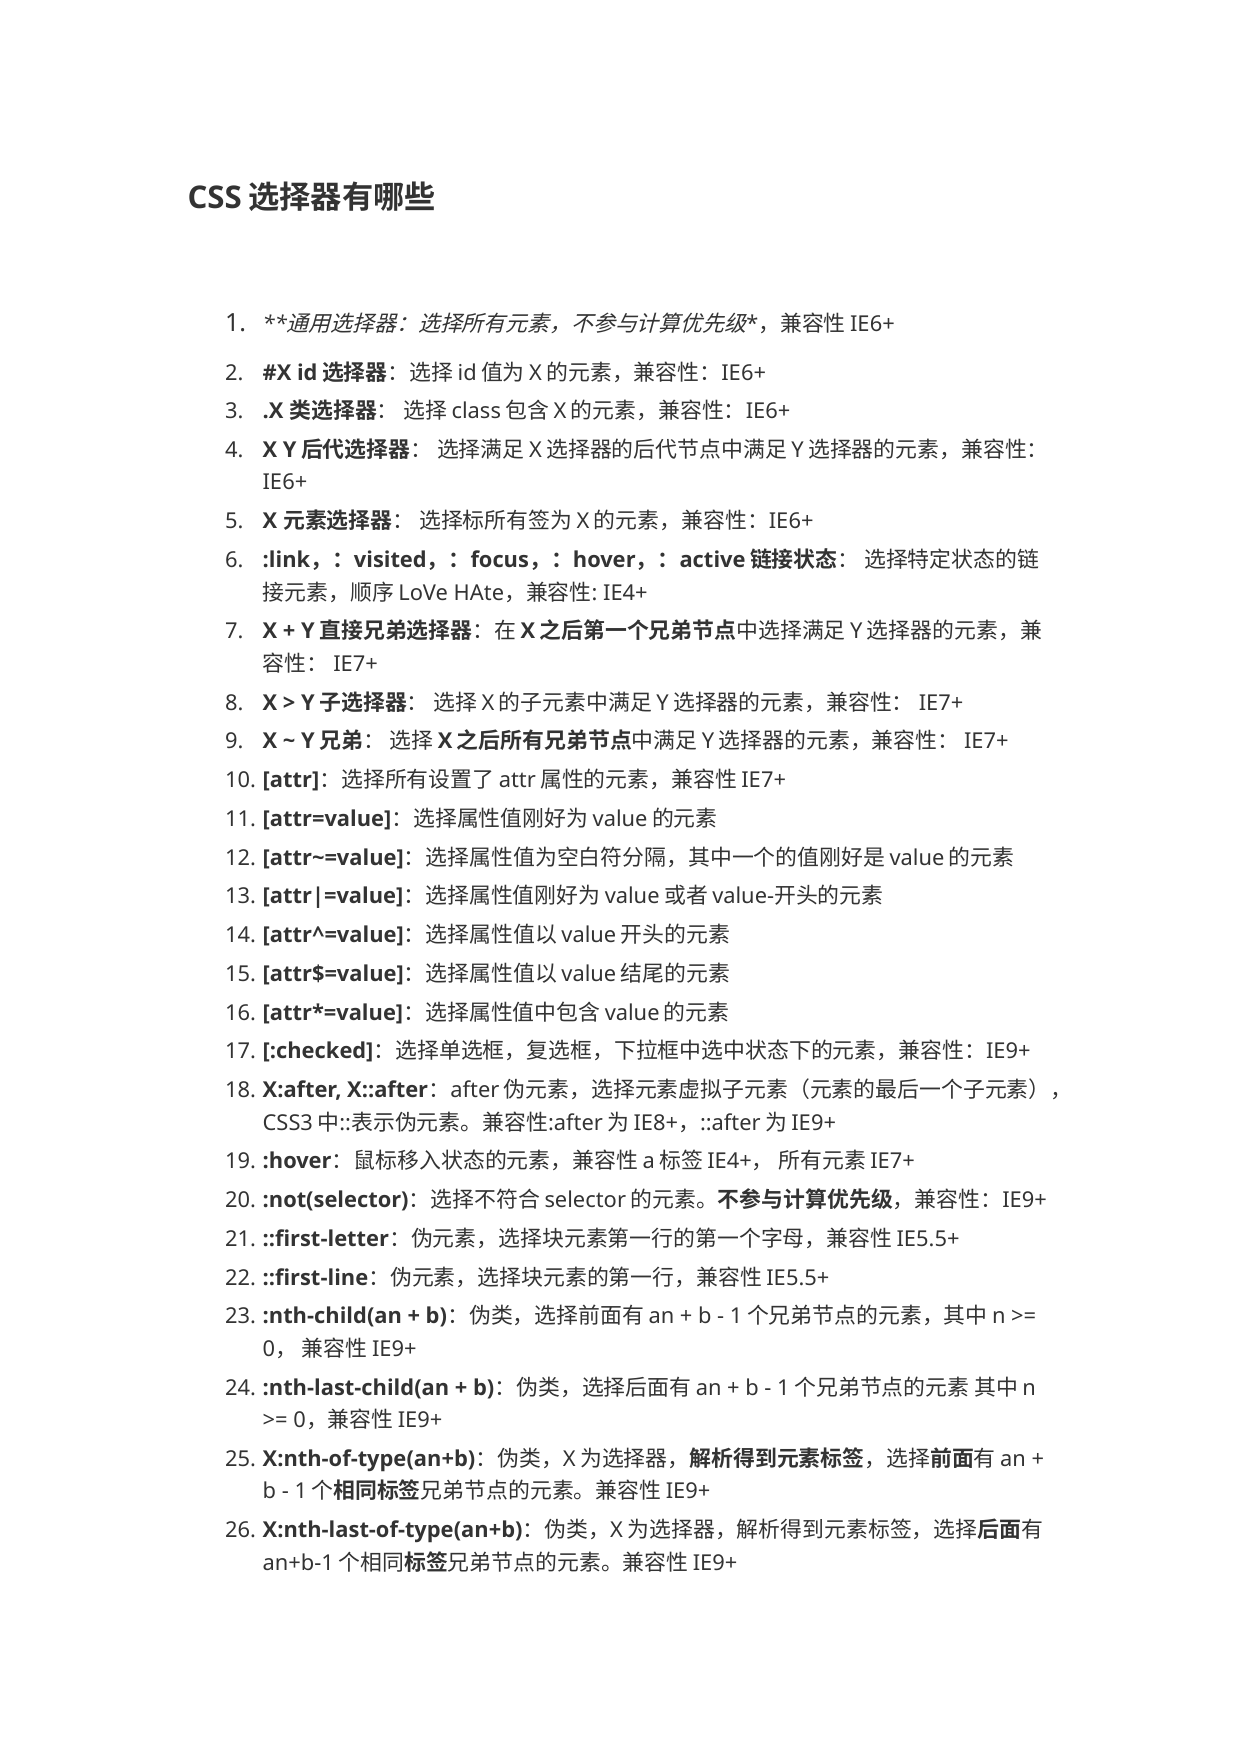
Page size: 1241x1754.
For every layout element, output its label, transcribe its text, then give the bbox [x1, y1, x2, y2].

list ::first-line：伪元素，选择块元素的第一行，兼容性IE5.5+ [225, 1259, 1053, 1292]
list #X id选择器：选择id值为X的元素，兼容性：IE6+ [225, 354, 1053, 387]
list [attr~=value]：选择属性值为空白符分隔，其中一个的值刚好是value的元素 [225, 839, 1053, 872]
list [attr]：选择所有设置了attr属性的元素，兼容性IE7+ [225, 762, 1053, 794]
list :hover：鼠标移入状态的元素，兼容性a标签IE4+， 所有元素IE7+ [225, 1143, 1053, 1176]
list [attr*=value]：选择属性值中包含value的元素 [225, 994, 1053, 1027]
list [attr^=value]：选择属性值以value开头的元素 [225, 917, 1053, 949]
subtitle CSS选择器有哪些 [187, 162, 1053, 227]
list [attr|=value]：选择属性值刚好为value或者value-开头的元素 [225, 878, 1053, 911]
list X 元素选择器： 选择标所有签为X的元素，兼容性：IE6+ [225, 503, 1053, 536]
list X:after, X::after：after伪元素，选择元素虚拟子元素（元素的最后一个子元素），CSS3中::表示伪元素。兼容性:after为IE8+，::after为IE9+ [225, 1072, 1053, 1137]
list X:nth-last-of-type(an+b)：伪类，X为选择器，解析得到元素标签，选择后面有an+b-1个相同标签兄弟节点的元素。兼容性IE9+ [225, 1512, 1053, 1577]
list X > Y子选择器： 选择X的子元素中满足Y选择器的元素，兼容性： IE7+ [225, 684, 1053, 717]
list X:nth-of-type(an+b)：伪类，X为选择器，解析得到元素标签，选择前面有an + b - 1个相同标签兄弟节点的元素。兼容性IE9+ [225, 1441, 1053, 1506]
list :nth-child(an + b)：伪类，选择前面有an + b - 1个兄弟节点的元素，其中n >= 0， 兼容性IE9+ [225, 1298, 1053, 1363]
list X + Y直接兄弟选择器：在X之后第一个兄弟节点中选择满足Y选择器的元素，兼容性： IE7+ [225, 613, 1053, 678]
list X Y后代选择器： 选择满足X选择器的后代节点中满足Y选择器的元素，兼容性：IE6+ [225, 432, 1053, 497]
list [:checked]：选择单选框，复选框，下拉框中选中状态下的元素，兼容性：IE9+ [225, 1033, 1053, 1066]
list .X 类选择器： 选择class包含X的元素，兼容性：IE6+ [225, 393, 1053, 426]
list [attr$=value]：选择属性值以value结尾的元素 [225, 956, 1053, 988]
list X ~ Y兄弟： 选择X之后所有兄弟节点中满足Y选择器的元素，兼容性： IE7+ [225, 723, 1053, 756]
list :link，：visited，：focus，：hover，：active链接状态： 选择特定状态的链接元素，顺序LoVe HAte，兼容性: IE4+ [225, 542, 1053, 607]
list ::first-letter：伪元素，选择块元素第一行的第一个字母，兼容性IE5.5+ [225, 1221, 1053, 1253]
list :not(selector)：选择不符合selector的元素。不参与计算优先级，兼容性：IE9+ [225, 1182, 1053, 1214]
list :nth-last-child(an + b)：伪类，选择后面有an + b - 1个兄弟节点的元素 其中n >= 0，兼容性IE9+ [225, 1369, 1053, 1434]
list **通用选择器：选择所有元素，不参与计算优先级*，兼容性IE6+ [225, 289, 1053, 354]
list [attr=value]：选择属性值刚好为value的元素 [225, 801, 1053, 833]
